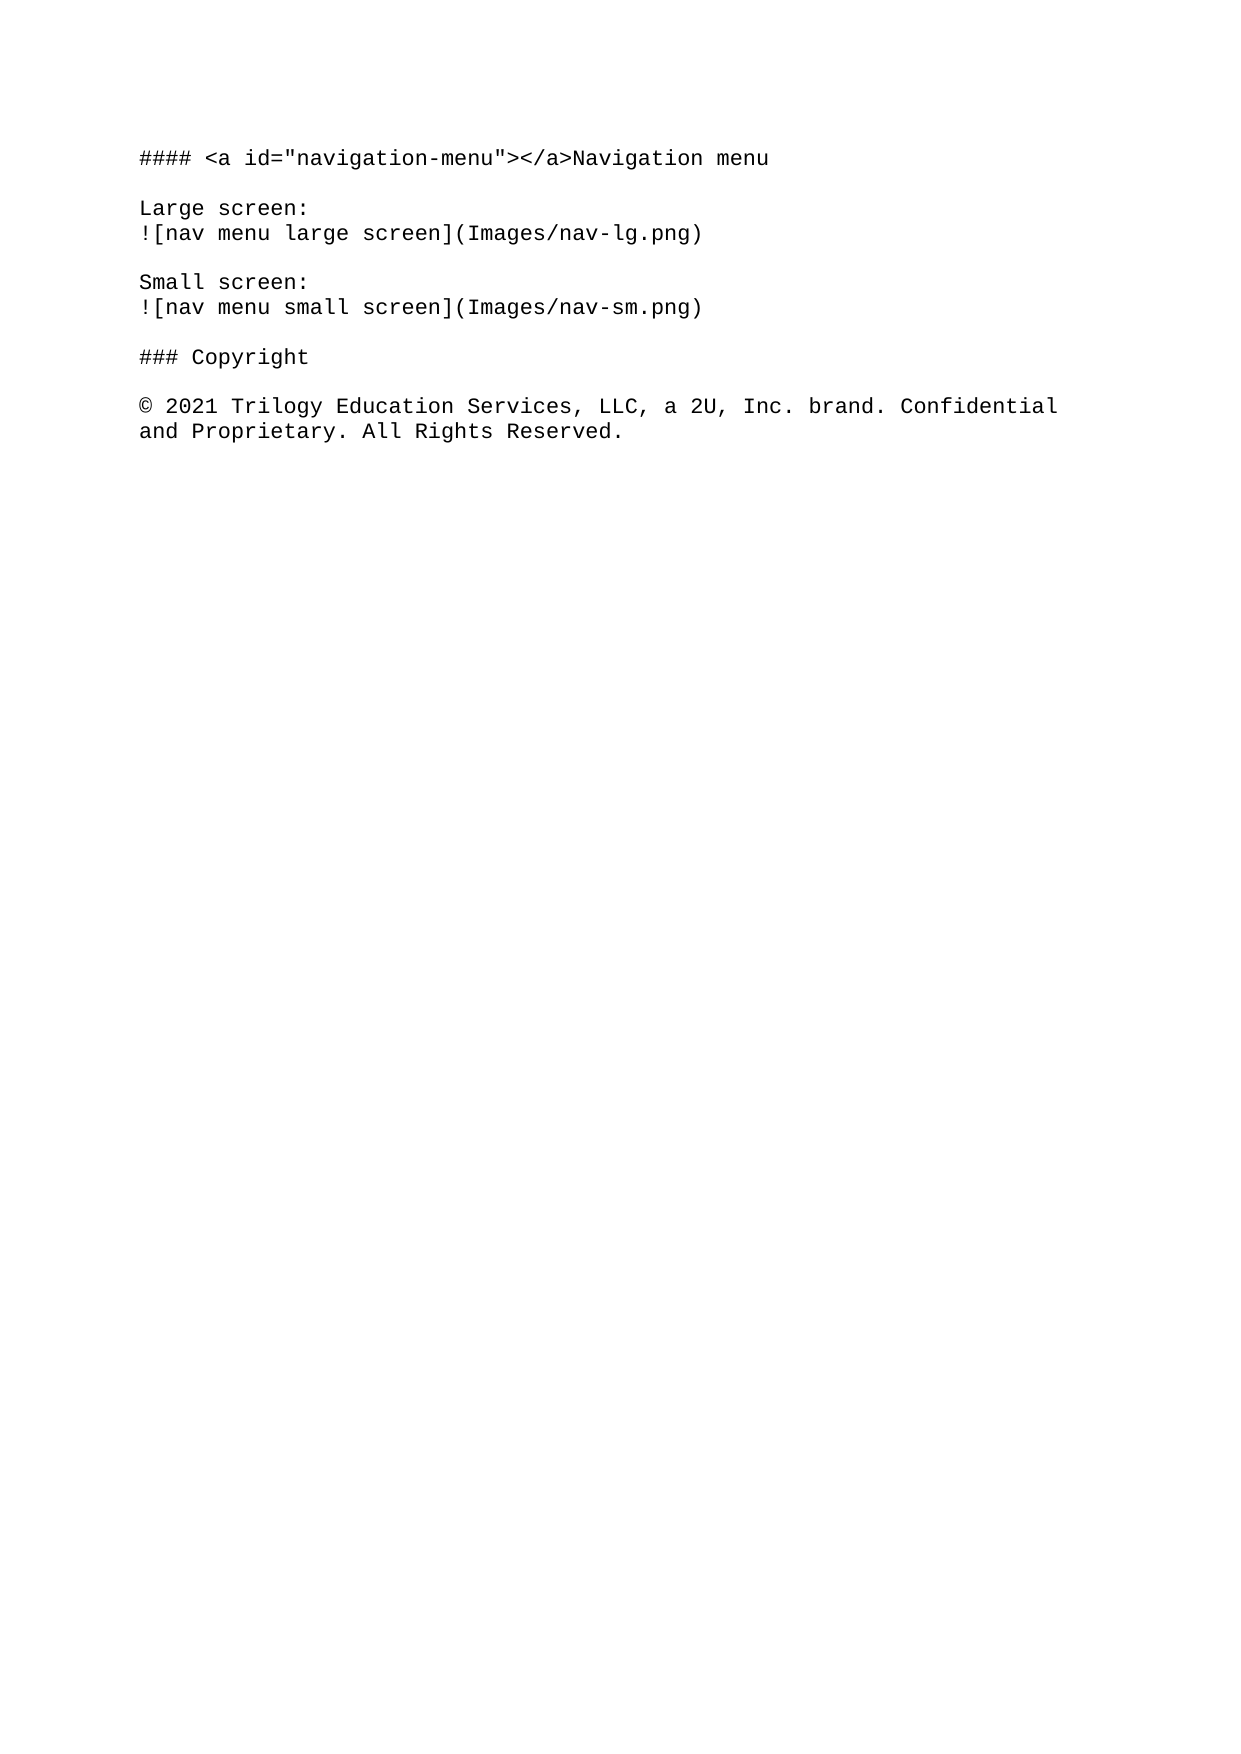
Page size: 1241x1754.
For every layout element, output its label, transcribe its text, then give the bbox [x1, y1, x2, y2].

text Small screen: [139, 272, 1101, 296]
text ![nav menu large screen](Images/nav-lg.png) [139, 222, 1101, 247]
text Large screen: [139, 197, 1101, 222]
text #### <a id="navigation-menu"></a>Navigation menu [139, 148, 1101, 172]
text ![nav menu small screen](Images/nav-sm.png) [139, 296, 1101, 321]
text © 2021 Trilogy Education Services, LLC, a 2U, Inc. brand. Confidential and Proprietary. All Rights Reserved. [139, 396, 1101, 445]
text ### Copyright [139, 346, 1101, 371]
